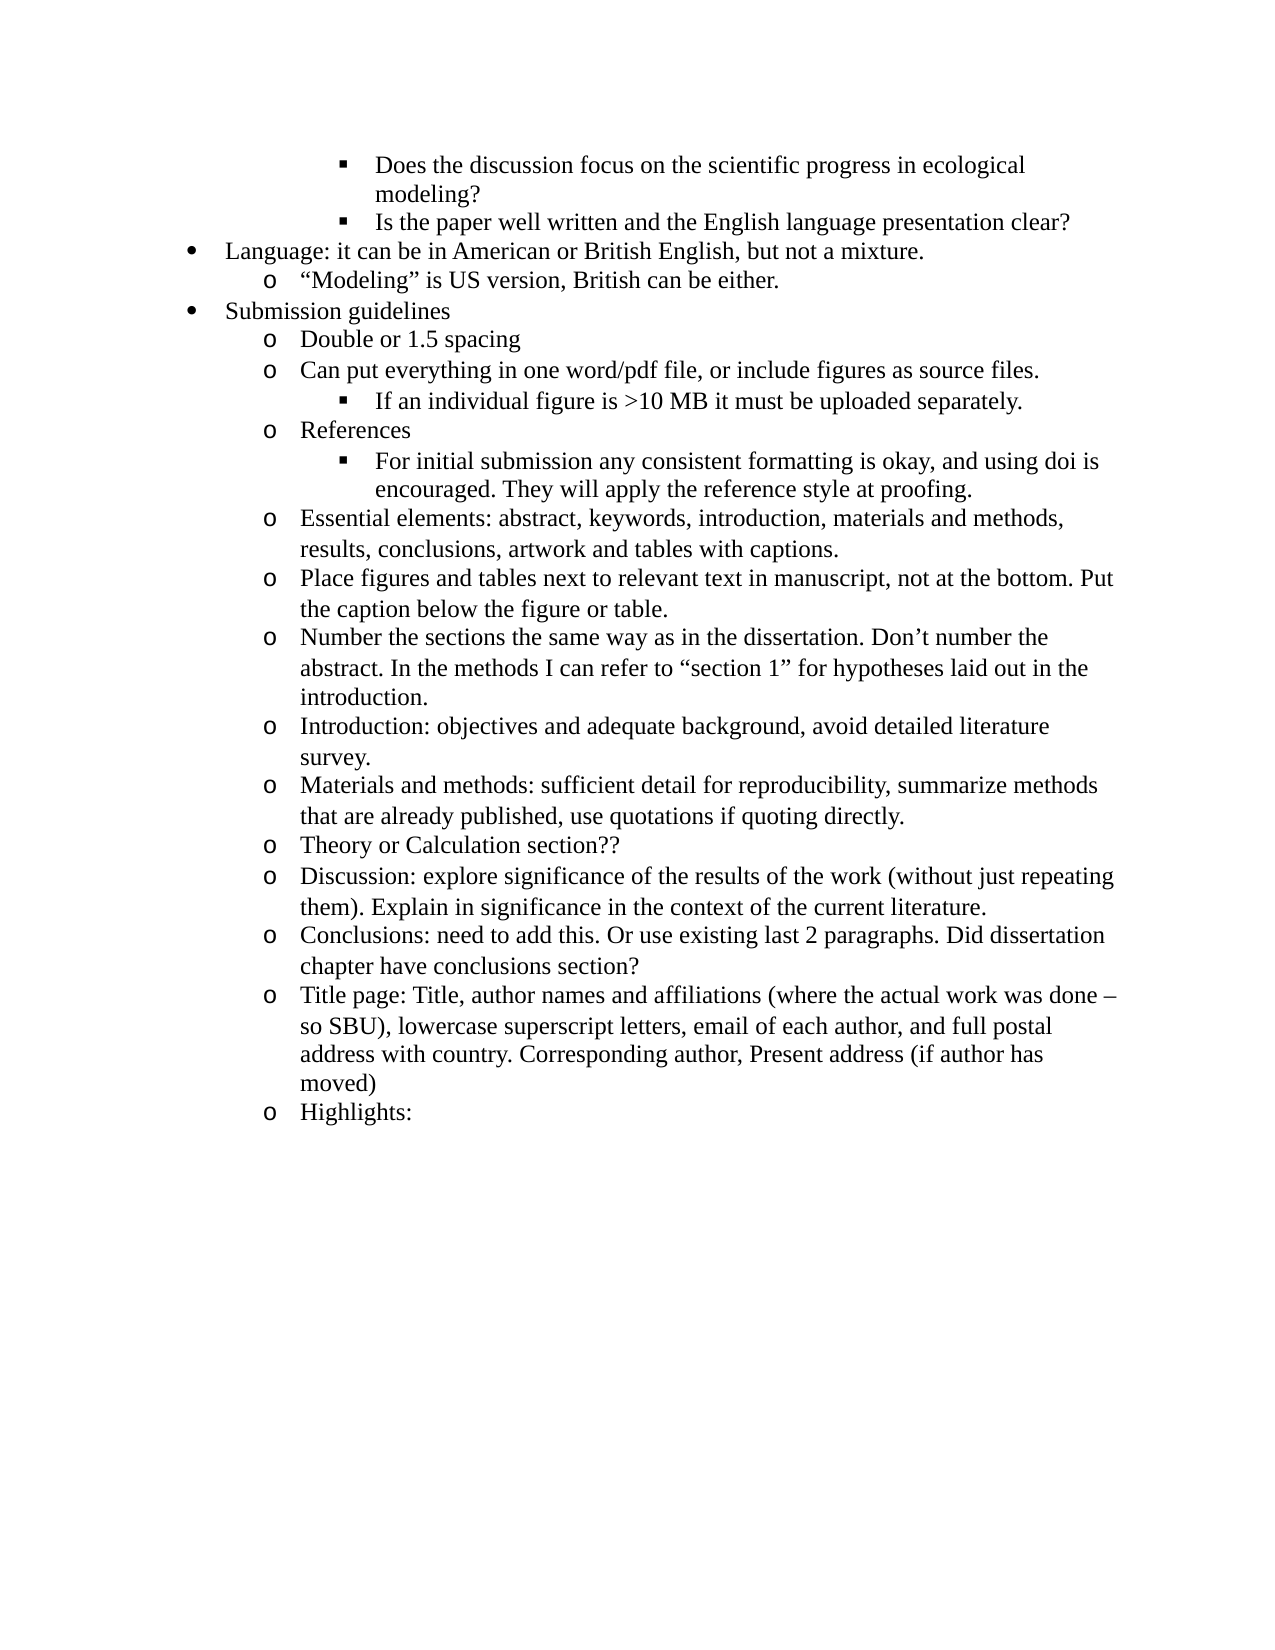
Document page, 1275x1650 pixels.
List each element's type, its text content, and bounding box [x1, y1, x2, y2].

list Theory or Calculation section?? [262, 830, 1125, 861]
list Materials and methods: sufficient detail for reproducibility, summarize methods that are already published, use quotations if quoting directly. [262, 770, 1125, 830]
list Submission guidelines [187, 296, 1125, 324]
list If an individual figure is >10 MB it must be uploaded separately. [337, 386, 1125, 415]
list Place figures and tables next to relevant text in manuscript, not at the bottom. Put the caption below the figure or table. [262, 563, 1125, 622]
list Does the discussion focus on the scientific progress in ecological modeling? [337, 150, 1125, 207]
list Can put everything in one word/pdf file, or include figures as source files. [262, 355, 1125, 386]
list References [262, 415, 1125, 446]
list Title page: Title, author names and affiliations (where the actual work was done – so SBU), lowercase superscript letters, email of each author, and full postal address with country. Corresponding author, Present address (if author has moved) [262, 980, 1125, 1097]
list Introduction: objectives and adequate background, avoid detailed literature survey. [262, 711, 1125, 770]
list Conclusions: need to add this. Or use existing last 2 paragraphs. Did dissertation chapter have conclusions section? [262, 920, 1125, 980]
list Language: it can be in American or British English, but not a mixture. [187, 236, 1125, 265]
list Number the sections the same way as in the dissertation. Don’t number the abstract. In the methods I can refer to “section 1” for hypotheses laid out in the introduction. [262, 622, 1125, 711]
list Discussion: explore significance of the results of the work (without just repeating them). Explain in significance in the context of the current literature. [262, 861, 1125, 920]
list Is the paper well written and the English language presentation clear? [337, 207, 1125, 236]
list For initial submission any consistent formatting is okay, and using doi is encouraged. They will apply the reference style at proofing. [337, 446, 1125, 503]
list Double or 1.5 spacing [262, 324, 1125, 355]
list Highlights: [262, 1097, 1125, 1128]
list Essential elements: abstract, keywords, introduction, materials and methods, results, conclusions, artwork and tables with captions. [262, 503, 1125, 563]
list “Modeling” is US version, British can be either. [262, 265, 1125, 296]
